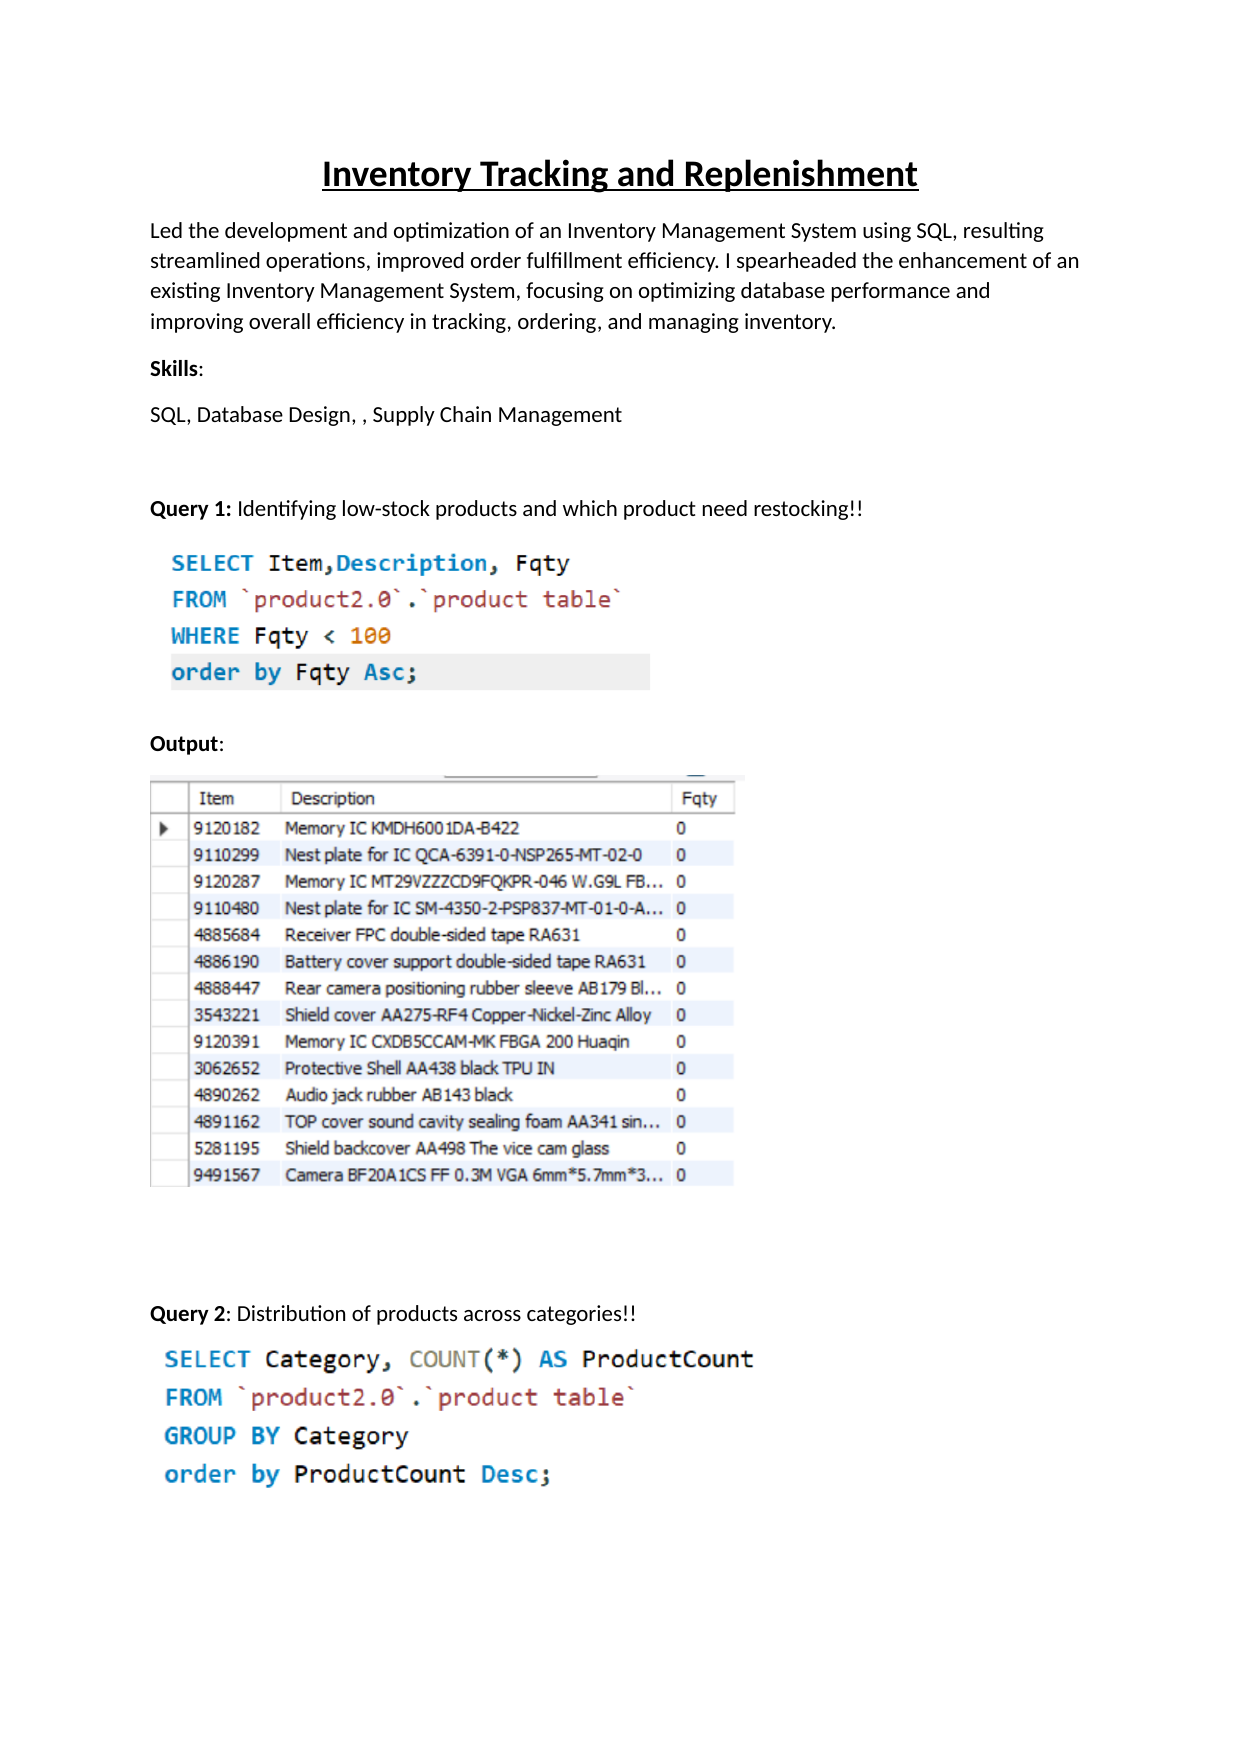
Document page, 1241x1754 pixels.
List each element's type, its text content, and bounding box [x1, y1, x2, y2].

text Skills: [150, 354, 1090, 382]
text Inventory Tracking and Replenishment [150, 150, 1090, 196]
picture [150, 541, 650, 710]
text Query 2: Distribution of products across categories!! [150, 1299, 1090, 1327]
text Led the development and optimization of an Inventory Management System using SQL, resulting streamlined operations, improved order fulfillment efficiency. I spearheaded the enhancement of an existing Inventory Management System, focusing on optimizing database performance and improving overall efficiency in tracking, ordering, and managing inventory. [150, 216, 1090, 335]
text Output: [150, 729, 1090, 757]
picture [150, 1345, 773, 1499]
text Query 1: Identifying low-stock products and which product need restocking!! [150, 494, 1090, 522]
text SQL, Database Design, , Supply Chain Management [150, 401, 1090, 428]
picture [150, 775, 745, 1187]
